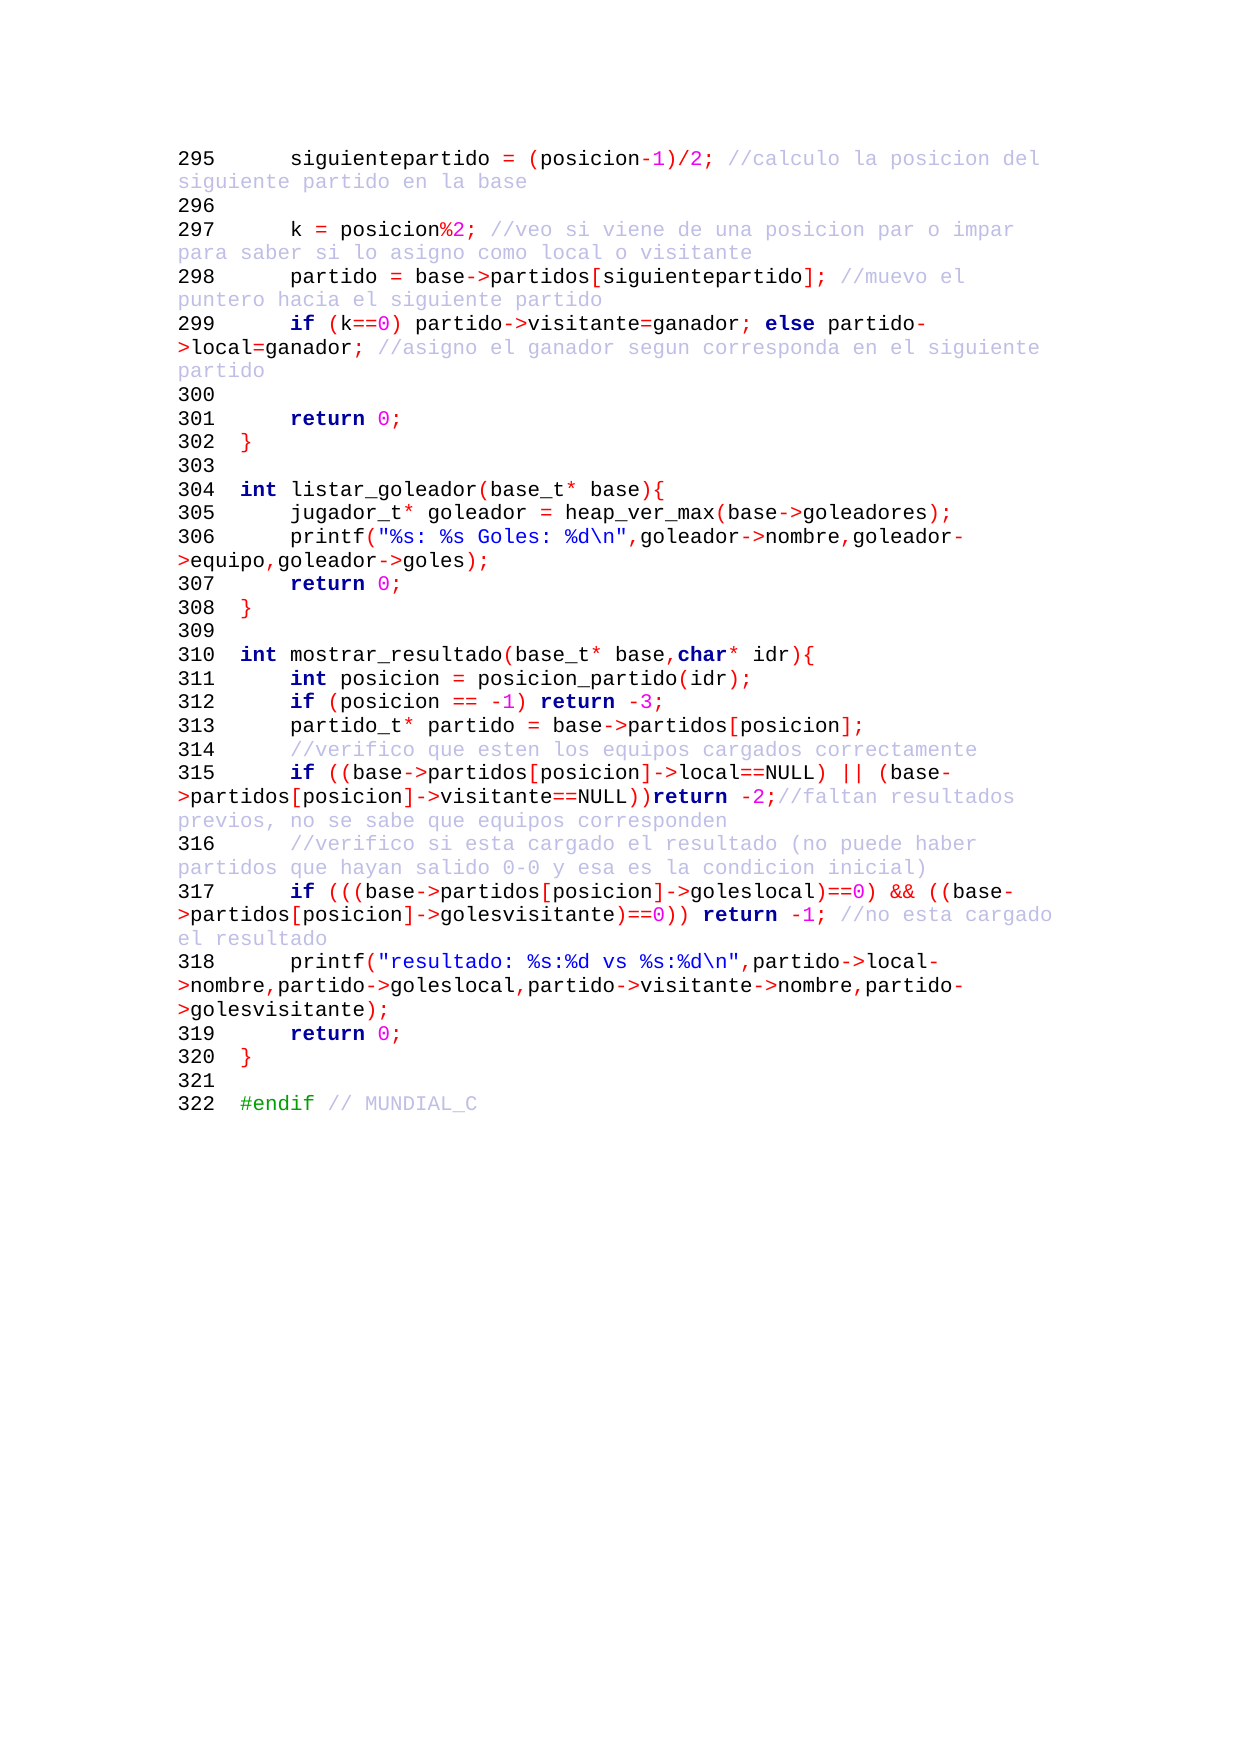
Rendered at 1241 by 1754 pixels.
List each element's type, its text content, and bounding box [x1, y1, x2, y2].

text 322 #endif // MUNDIAL_C [177, 1093, 1063, 1117]
text 298 partido = base->partidos[siguientepartido]; //muevo el puntero hacia el siguiente partido [177, 266, 1063, 313]
text 308 } [177, 597, 1063, 621]
text 321 [177, 1070, 1063, 1093]
text 311 int posicion = posicion_partido(idr); [727, 668, 1063, 691]
text 301 return 0; [177, 408, 1063, 431]
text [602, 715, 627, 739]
text 303 [177, 455, 1063, 479]
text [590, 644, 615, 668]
text 307 return 0; [177, 573, 1063, 597]
text 317 if (((base->partidos[posicion]->goleslocal)==0) && ((base->partidos[posicion]->golesvisitante)==0)) return -1; //no esta cargado el resultado [177, 881, 1063, 952]
text 314 //verifico que esten los equipos cargados correctamente [177, 739, 1063, 762]
text 304 int listar_goleador(base_t* base){ [177, 479, 290, 502]
text 313 partido_t* partido = base->partidos[posicion]; [840, 715, 1063, 739]
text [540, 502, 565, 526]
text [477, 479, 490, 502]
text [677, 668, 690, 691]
text 299 if (k==0) partido->visitante=ganador; else partido->local=ganador; //asigno el ganador segun corresponda en el siguiente partido [177, 313, 1063, 384]
text 311 int posicion = posicion_partido(idr); [177, 668, 340, 691]
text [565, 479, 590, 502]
text 296 [177, 195, 1063, 218]
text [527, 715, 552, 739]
text 320 } [177, 1046, 1063, 1070]
text 295 siguientepartido = (posicion-1)/2; //calculo la posicion del siguiente partido en la base [177, 148, 1063, 195]
text 304 int listar_goleador(base_t* base){ [640, 479, 1063, 502]
text 312 if (posicion == -1) return -3; [452, 691, 1063, 715]
text 315 if ((base->partidos[posicion]->local==NULL) || (base->partidos[posicion]->visitante==NULL))return -2;//faltan resultados previos, no se sabe que equipos corresponden [177, 762, 1063, 833]
text 297 k = posicion%2; //veo si viene de una posicion par o impar para saber si lo asigno como local o visitante [177, 218, 1063, 266]
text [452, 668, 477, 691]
text 319 return 0; [177, 1022, 1063, 1046]
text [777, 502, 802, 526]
text 306 printf("%s: %s Goles: %d\n",goleador->nombre,goleador->equipo,goleador->goles); [177, 526, 1063, 573]
text 312 if (posicion == -1) return -3; [177, 691, 340, 715]
text 310 int mostrar_resultado(base_t* base,char* idr){ [790, 644, 1063, 668]
text 318 printf("resultado: %s:%d vs %s:%d\n",partido->local->nombre,partido->goleslocal,partido->visitante->nombre,partido->golesvisitante); [365, 952, 1063, 1022]
text 300 [177, 384, 1063, 408]
text 302 } [177, 431, 1063, 455]
text 316 //verifico si esta cargado el resultado (no puede haber partidos que hayan salido 0-0 y esa es la condicion inicial) [177, 833, 1063, 881]
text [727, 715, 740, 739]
text 309 [177, 621, 1063, 644]
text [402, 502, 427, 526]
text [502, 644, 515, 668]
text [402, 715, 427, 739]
